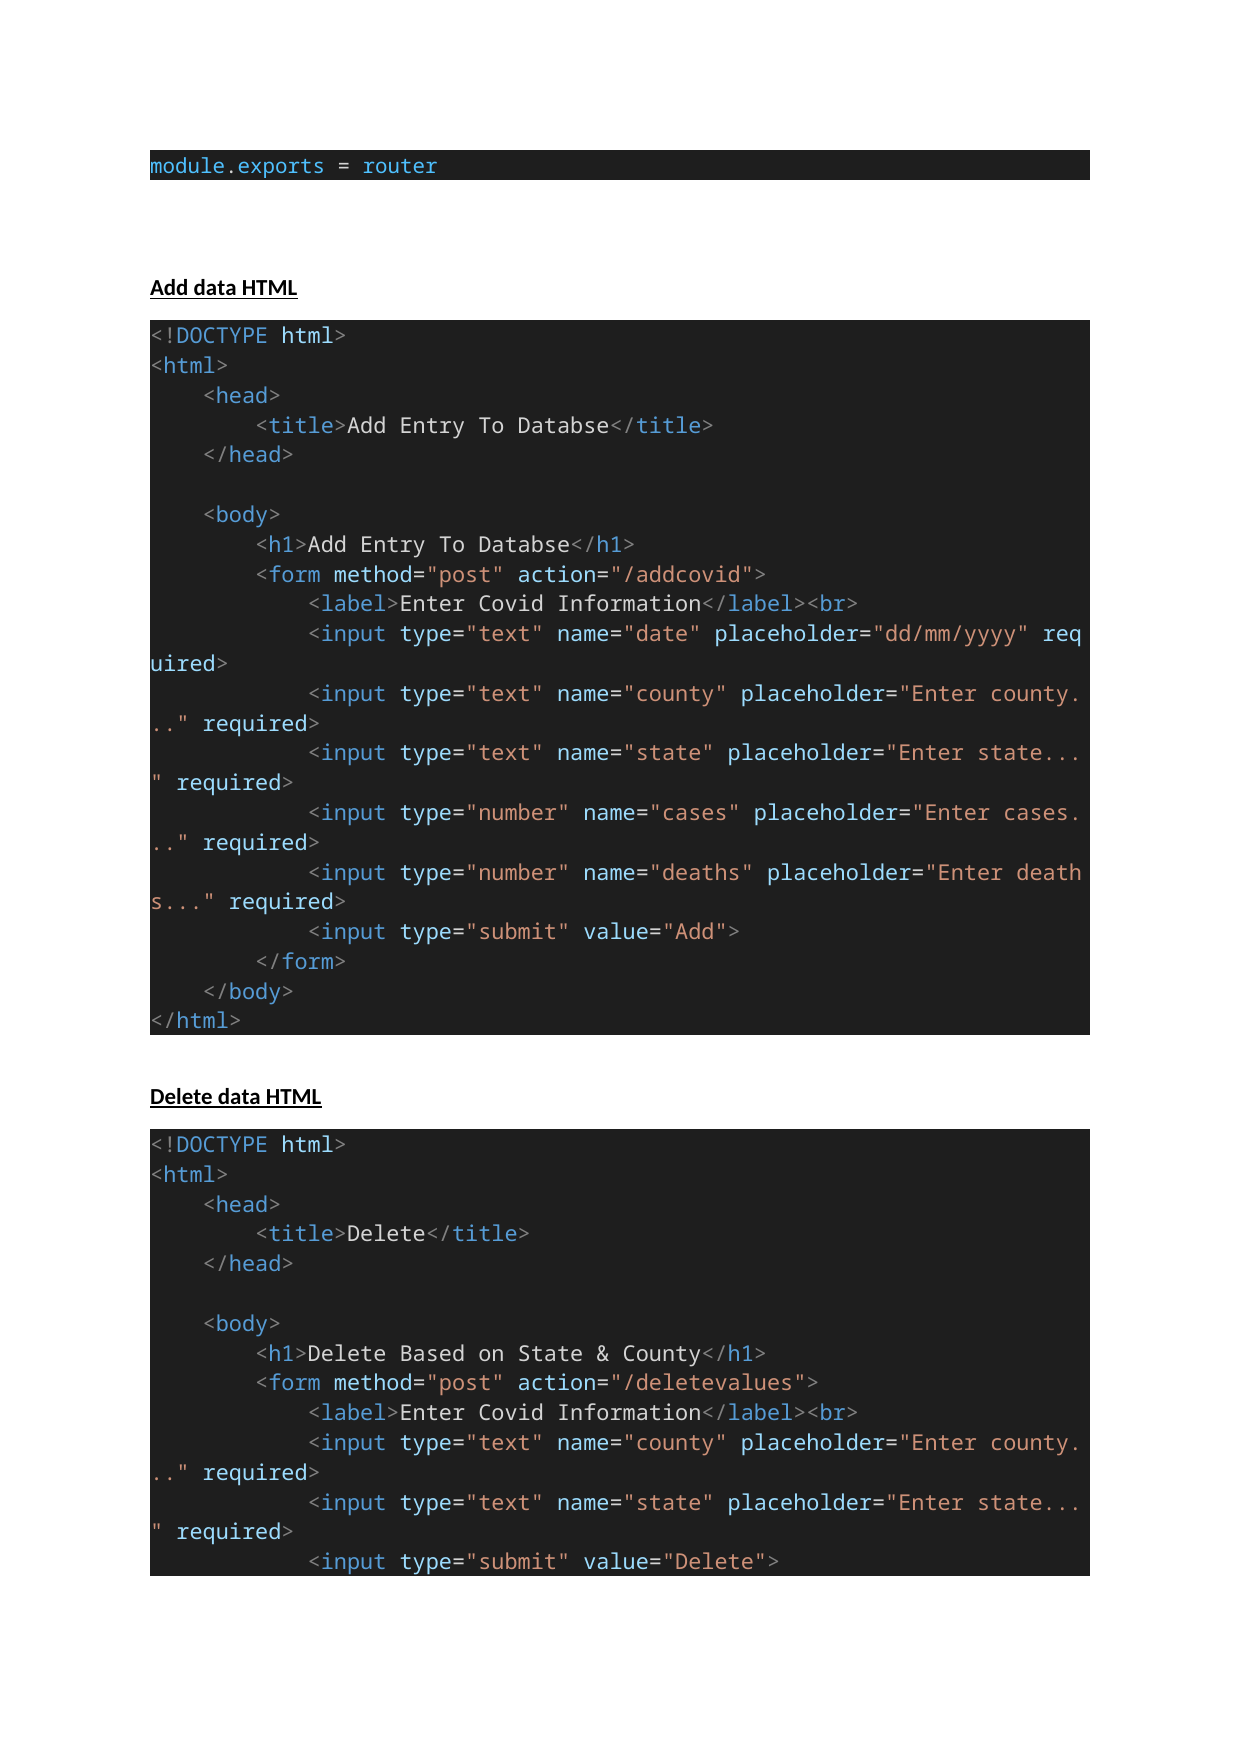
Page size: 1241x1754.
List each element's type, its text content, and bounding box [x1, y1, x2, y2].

text </html> [150, 1006, 1090, 1035]
text </body> [150, 976, 1090, 1006]
text <input type="number" name="deaths" placeholder="Enter deaths..." required> [150, 857, 1090, 916]
text <title>Add Entry To Databse</title> [150, 410, 1090, 439]
text <form method="post" action="/addcovid"> [150, 559, 1090, 588]
text <head> [150, 380, 1090, 410]
text <input type="submit" value="Add"> [150, 916, 1090, 946]
text Add data HTML [150, 273, 1090, 301]
text <label>Enter Covid Information</label><br> [150, 588, 1090, 618]
text <form method="post" action="/deletevalues"> [150, 1367, 1090, 1397]
text <body> [150, 1308, 1090, 1338]
text </head> [150, 439, 1090, 469]
text module.exports = router [150, 150, 1090, 180]
text <input type="text" name="county" placeholder="Enter county..." required> [150, 1427, 1090, 1487]
text <html> [150, 1159, 1090, 1189]
text <head> [150, 1189, 1090, 1218]
text <body> [150, 499, 1090, 529]
text Delete data HTML [150, 1082, 1090, 1110]
text <input type="number" name="cases" placeholder="Enter cases..." required> [150, 797, 1090, 857]
text <input type="text" name="date" placeholder="dd/mm/yyyy" required> [150, 618, 1090, 678]
text <h1>Delete Based on State & County</h1> [150, 1338, 1090, 1367]
text <label>Enter Covid Information</label><br> [150, 1397, 1090, 1427]
text <!DOCTYPE html> [150, 1129, 1090, 1159]
text <input type="submit" value="Delete"> [150, 1546, 1090, 1576]
text <input type="text" name="state" placeholder="Enter state..." required> [150, 737, 1090, 797]
text <input type="text" name="state" placeholder="Enter state..." required> [150, 1487, 1090, 1546]
text <html> [150, 350, 1090, 380]
text </form> [150, 946, 1090, 976]
text <!DOCTYPE html> [150, 320, 1090, 350]
text <h1>Add Entry To Databse</h1> [150, 529, 1090, 559]
text <input type="text" name="county" placeholder="Enter county..." required> [150, 678, 1090, 737]
text </head> [150, 1248, 1090, 1278]
text <title>Delete</title> [150, 1218, 1090, 1248]
